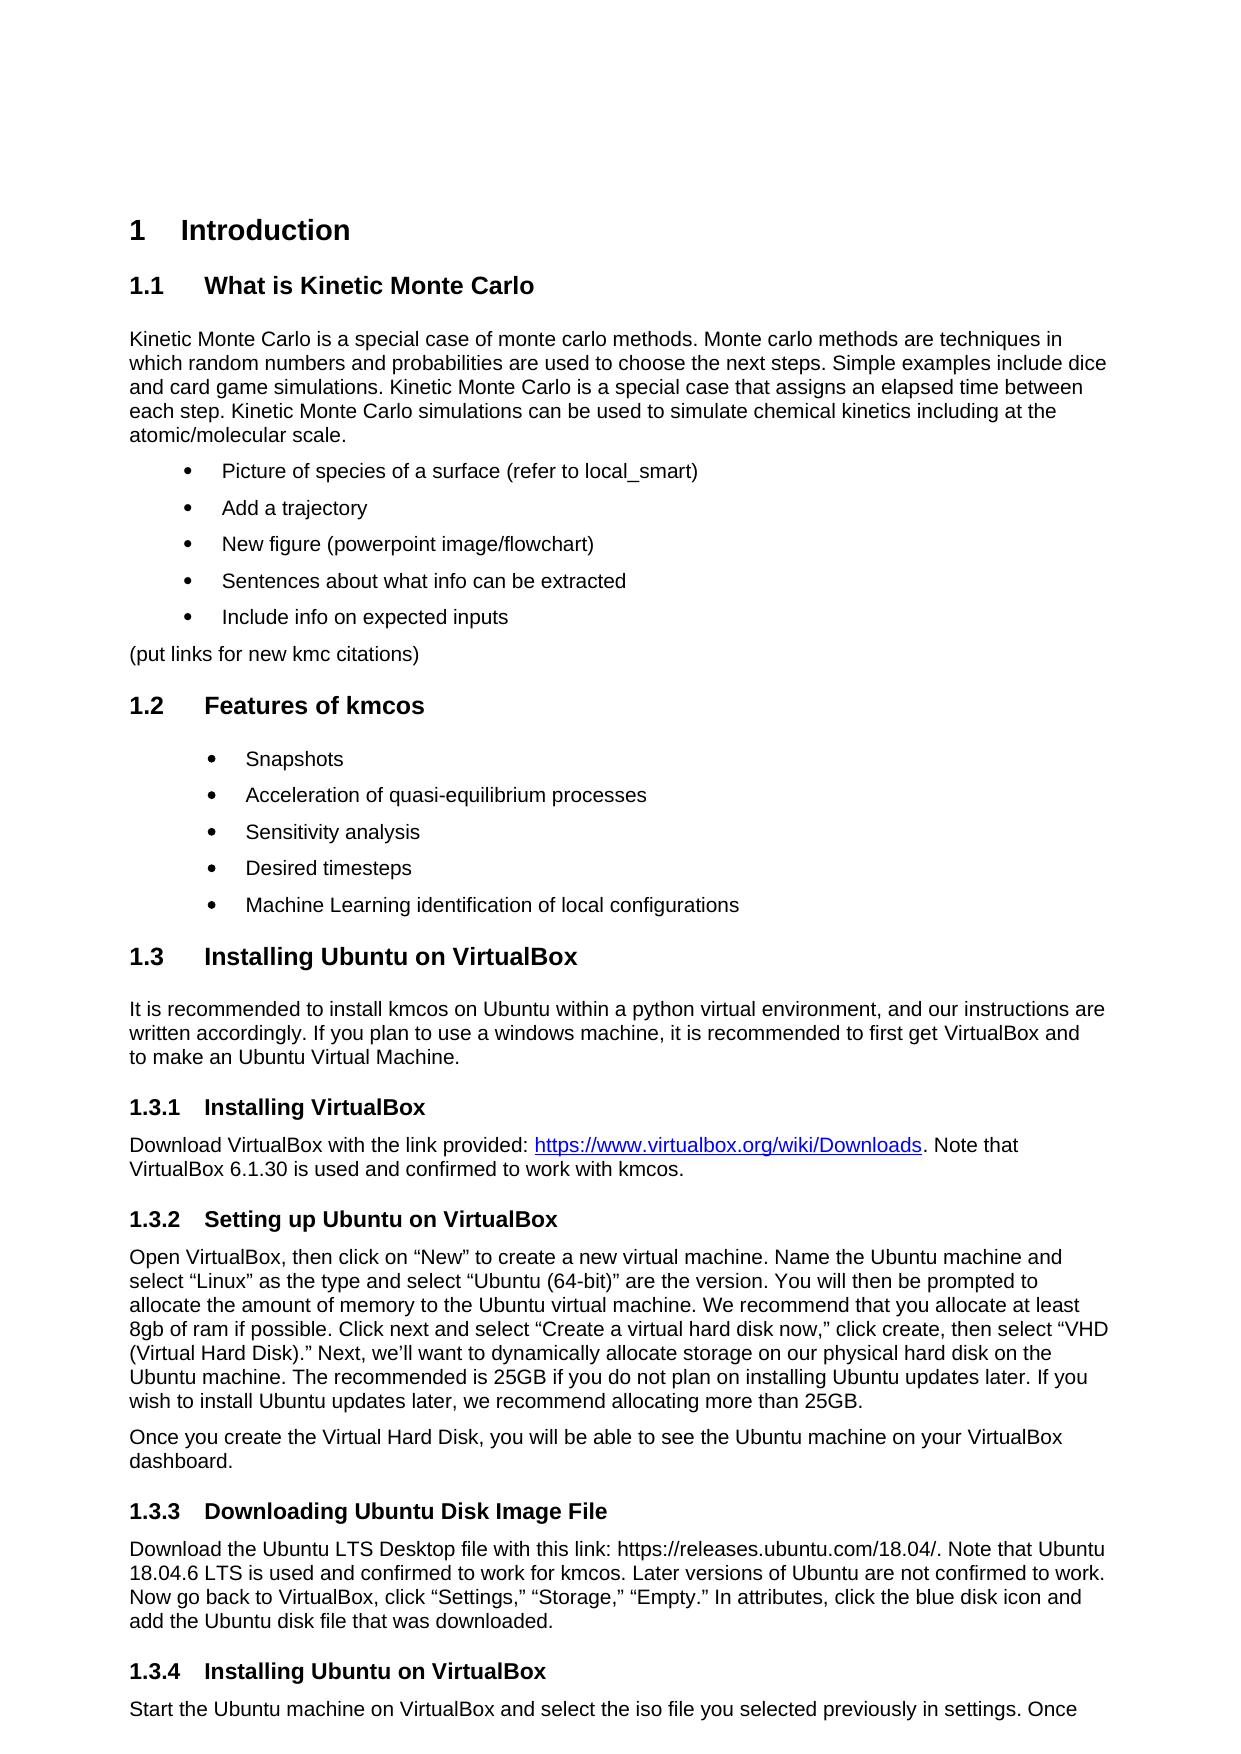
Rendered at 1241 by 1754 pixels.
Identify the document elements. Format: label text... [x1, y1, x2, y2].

text Open VirtualBox, then click on “New” to create a new virtual machine. Name the Ubuntu machine and select “Linux” as the type and select “Ubuntu (64-bit)” are the version. You will then be prompted to allocate the amount of memory to the Ubuntu virtual machine. We recommend that you allocate at least 8gb of ram if possible. Click next and select “Create a virtual hard disk now,” click create, then select “VHD (Virtual Hard Disk).” Next, we’ll want to dynamically allocate storage on our physical hard disk on the Ubuntu machine. The recommended is 25GB if you do not plan on installing Ubuntu updates later. If you wish to install Ubuntu updates later, we recommend allocating more than 25GB. [129, 1245, 1111, 1412]
list Snapshots [208, 746, 1111, 770]
list Machine Learning identification of local configurations [208, 893, 1111, 917]
text (put links for new kmc citations) [129, 642, 1111, 666]
subtitle Introduction [129, 212, 1111, 246]
text Kinetic Monte Carlo is a special case of monte carlo methods. Monte carlo methods are techniques in which random numbers and probabilities are used to choose the next steps. Simple examples include dice and card game simulations. Kinetic Monte Carlo is a special case that assigns an elapsed time between each step. Kinetic Monte Carlo simulations can be used to simulate chemical kinetics including at the atomic/molecular scale. [129, 327, 1111, 446]
list New figure (powerpoint image/flowchart) [184, 532, 1111, 556]
subtitle What is Kinetic Monte Carlo [129, 271, 1111, 300]
list Add a trajectory [184, 496, 1111, 519]
list Include info on expected inputs [184, 605, 1111, 629]
subtitle Downloading Ubuntu Disk Image File [129, 1498, 1111, 1524]
subtitle Installing Ubuntu on VirtualBox [129, 942, 1111, 970]
list Sentences about what info can be extracted [184, 569, 1111, 593]
text It is recommended to install kmcos on Ubuntu within a python virtual environment, and our instructions are written accordingly. If you plan to use a windows machine, it is recommended to first get VirtualBox and to make an Ubuntu Virtual Machine. [129, 997, 1111, 1069]
subtitle Setting up Ubuntu on VirtualBox [129, 1206, 1111, 1232]
list Desired timesteps [208, 856, 1111, 880]
text Download the Ubuntu LTS Desktop file with this link: https://releases.ubuntu.com/18.04/. Note that Ubuntu 18.04.6 LTS is used and confirmed to work for kmcos. Later versions of Ubuntu are not confirmed to work. Now go back to VirtualBox, click “Settings,” “Storage,” “Empty.” In attributes, click the blue disk icon and add the Ubuntu disk file that was downloaded. [129, 1537, 1111, 1633]
list Picture of species of a surface (refer to local_smart) [184, 459, 1111, 483]
text Download VirtualBox with the link provided: https://www.virtualbox.org/wiki/Downloads. Note that VirtualBox 6.1.30 is used and confirmed to work with kmcos. [129, 1133, 1111, 1181]
list Sensitivity analysis [208, 819, 1111, 843]
list Acceleration of quasi-equilibrium processes [208, 783, 1111, 807]
subtitle Installing VirtualBox [129, 1094, 1111, 1121]
subtitle Installing Ubuntu on VirtualBox [129, 1658, 1111, 1684]
subtitle Features of kmcos [129, 691, 1111, 719]
text Once you create the Virtual Hard Disk, you will be able to see the Ubuntu machine on your VirtualBox dashboard. [129, 1425, 1111, 1473]
